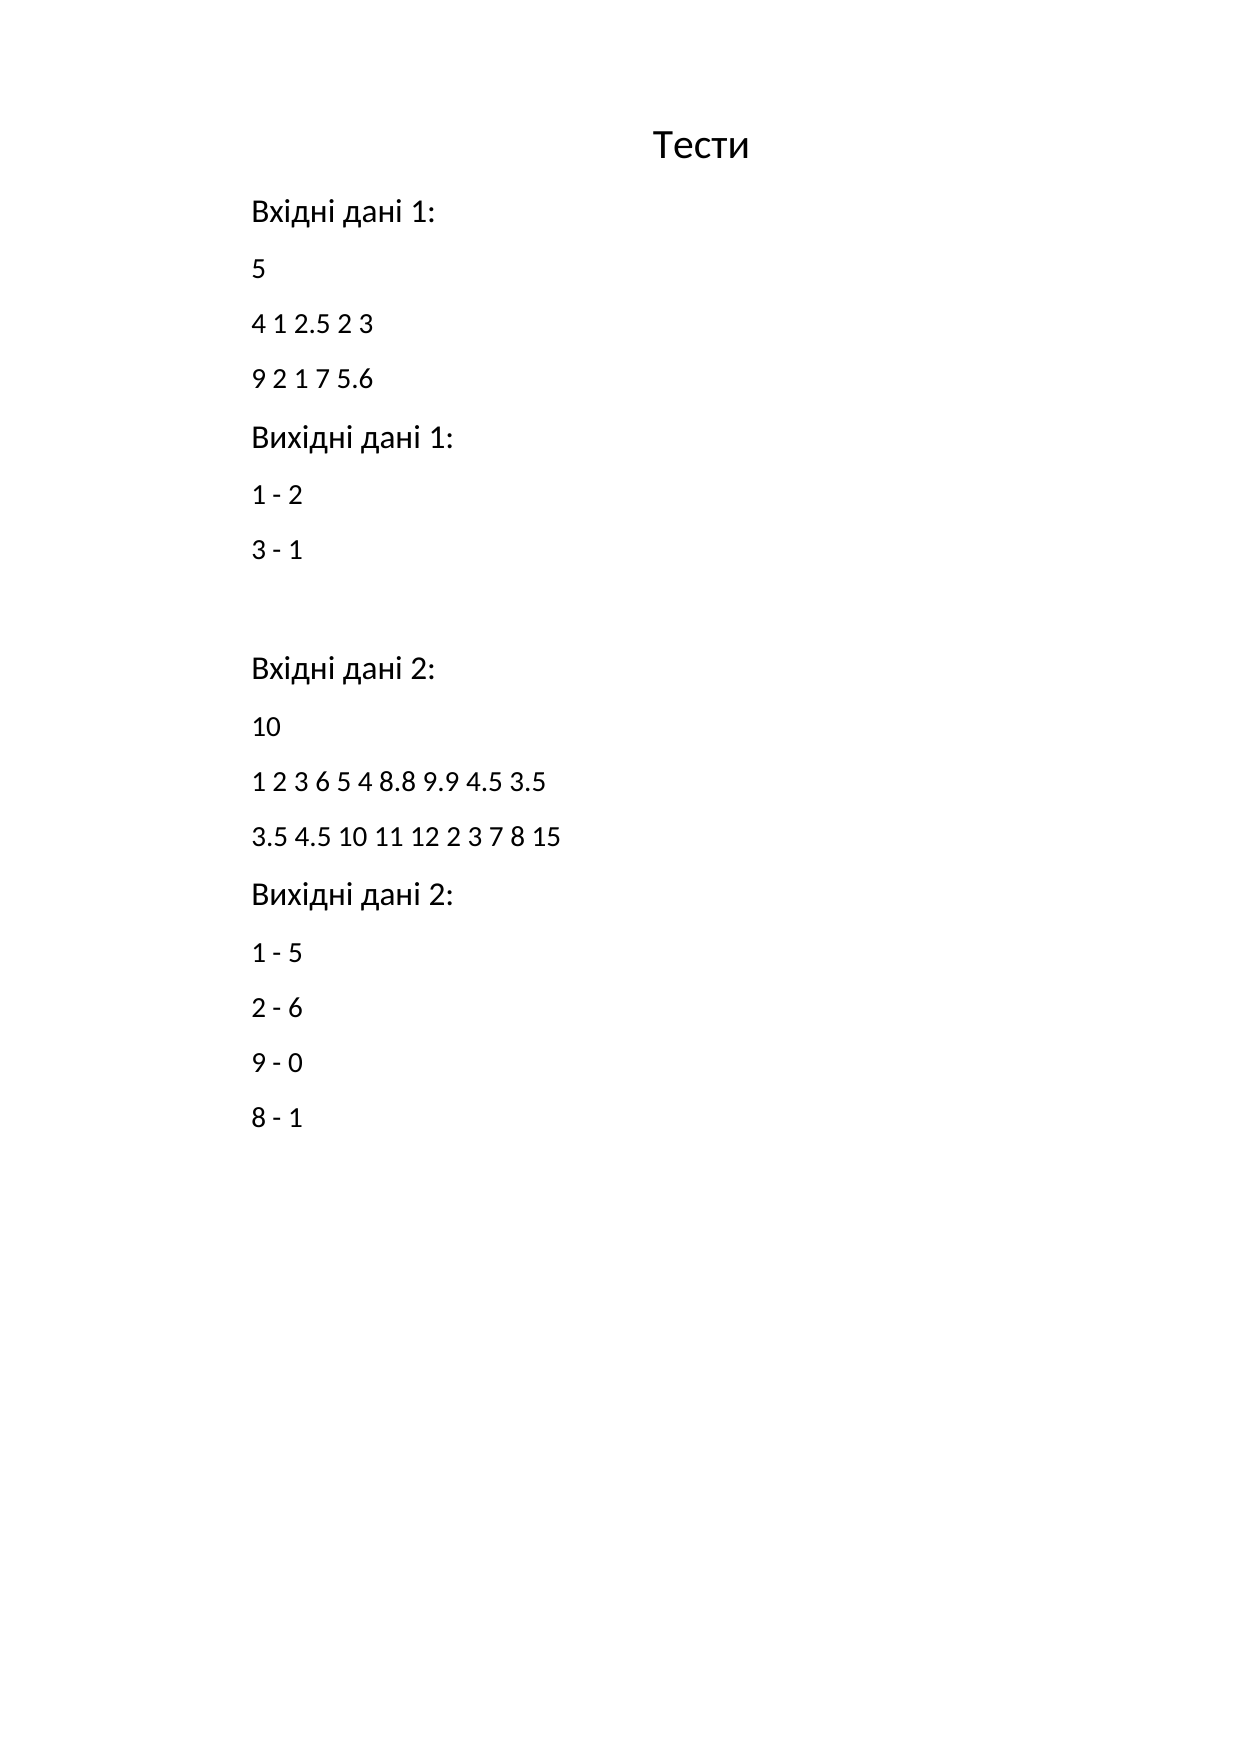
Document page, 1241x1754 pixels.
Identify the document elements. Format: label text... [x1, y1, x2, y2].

text Вхідні дані 2: [177, 647, 1152, 688]
text Вихідні дані 2: [177, 873, 1152, 914]
text 9 2 1 7 5.6 [177, 361, 1152, 396]
text 3 - 1 [177, 531, 1152, 567]
text 9 - 0 [177, 1044, 1152, 1079]
text 1 - 2 [177, 476, 1152, 512]
text 4 1 2.5 2 3 [177, 305, 1152, 341]
text Вихідні дані 1: [177, 416, 1152, 456]
text 3.5 4.5 10 11 12 2 3 7 8 15 [177, 818, 1152, 853]
text 8 - 1 [177, 1099, 1152, 1134]
text Тести [177, 118, 1152, 169]
text 5 [177, 250, 1152, 286]
text 10 [177, 708, 1152, 743]
text 2 - 6 [177, 989, 1152, 1024]
text Вхідні дані 1: [177, 190, 1152, 230]
text 1 2 3 6 5 4 8.8 9.9 4.5 3.5 [177, 763, 1152, 798]
text 1 - 5 [177, 934, 1152, 969]
